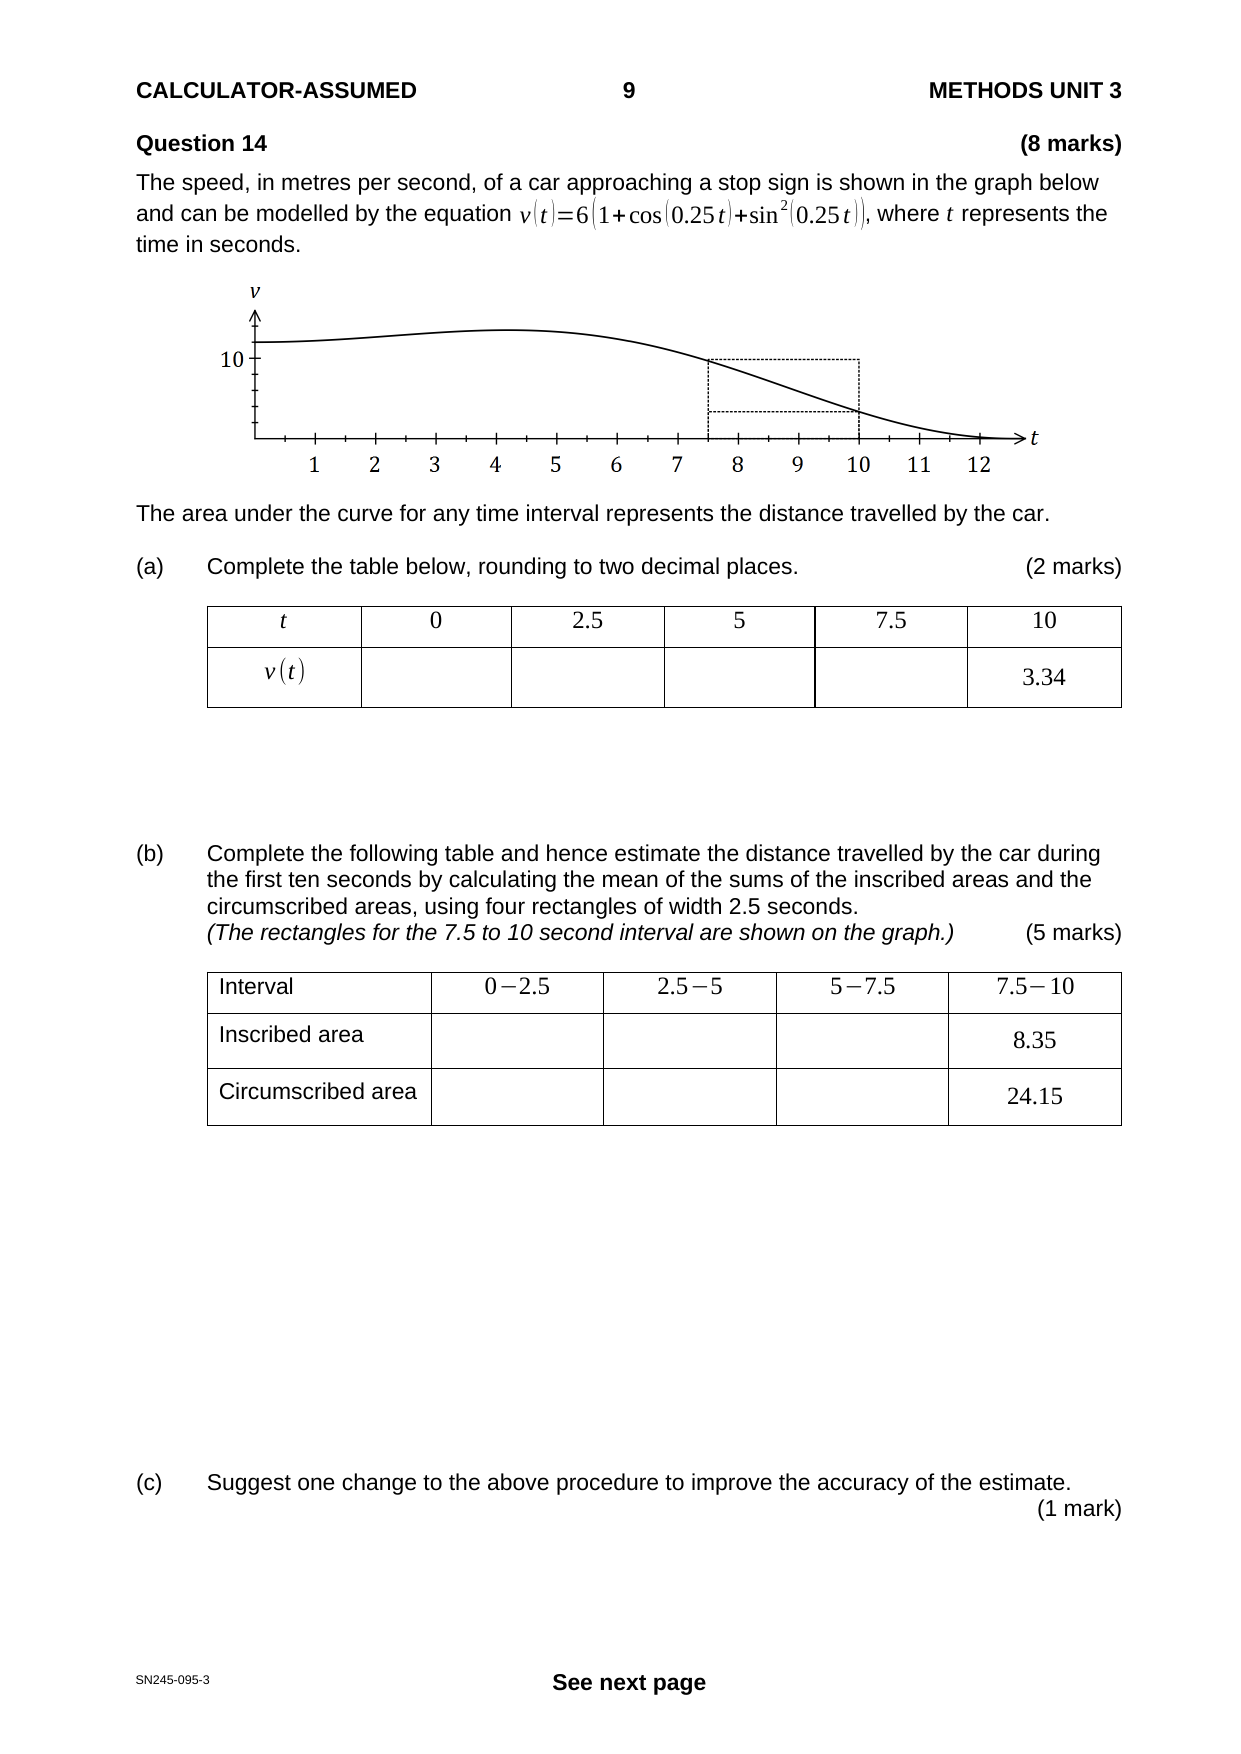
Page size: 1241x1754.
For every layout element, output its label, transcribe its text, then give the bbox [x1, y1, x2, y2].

text (1 mark) [136, 1495, 1122, 1521]
table_header [362, 607, 511, 647]
table_cell [362, 648, 511, 707]
table_cell [512, 648, 664, 707]
table_header Interval [208, 973, 431, 1013]
table_cell [432, 1069, 603, 1125]
table_cell [949, 1069, 1121, 1125]
table_cell [949, 1014, 1121, 1068]
table_cell [604, 1069, 776, 1125]
table_header [968, 607, 1121, 647]
table_cell [604, 1014, 776, 1068]
table_cell [968, 648, 1121, 707]
text (c) Suggest one change to the above procedure to improve the accuracy of the estimate. [136, 1469, 1122, 1495]
table_header [604, 973, 776, 1013]
table_header [512, 607, 664, 647]
table_header [432, 973, 603, 1013]
table_header [777, 973, 948, 1013]
text The speed, in metres per second, of a car approaching a stop sign is shown in the graph below and can be modelled by the equation , where represents the time in seconds. [136, 169, 1122, 258]
table_header [816, 607, 967, 647]
table_header [949, 973, 1121, 1013]
table_cell Inscribed area [208, 1014, 431, 1068]
table_cell [665, 648, 814, 707]
table_header [665, 607, 814, 647]
text The area under the curve for any time interval represents the distance travelled by the car. [136, 500, 1122, 526]
table_cell [777, 1014, 948, 1068]
text (b) Complete the following table and hence estimate the distance travelled by the car during the first ten seconds by calculating the mean of the sums of the inscribed areas and the circumscribed areas, using four rectangles of width 2.5 seconds. [136, 840, 1122, 919]
table_cell [208, 648, 361, 707]
table_cell [816, 648, 967, 707]
text (The rectangles for the 7.5 to 10 second interval are shown on the graph.) (5 marks) [136, 919, 1122, 945]
picture [218, 284, 1040, 474]
table_cell [777, 1069, 948, 1125]
table_header [208, 607, 361, 647]
table_cell [432, 1014, 603, 1068]
table_cell Circumscribed area [208, 1069, 431, 1125]
text Question 14 (8 marks) [136, 130, 1122, 156]
text (a) Complete the table below, rounding to two decimal places. (2 marks) [136, 553, 1122, 579]
